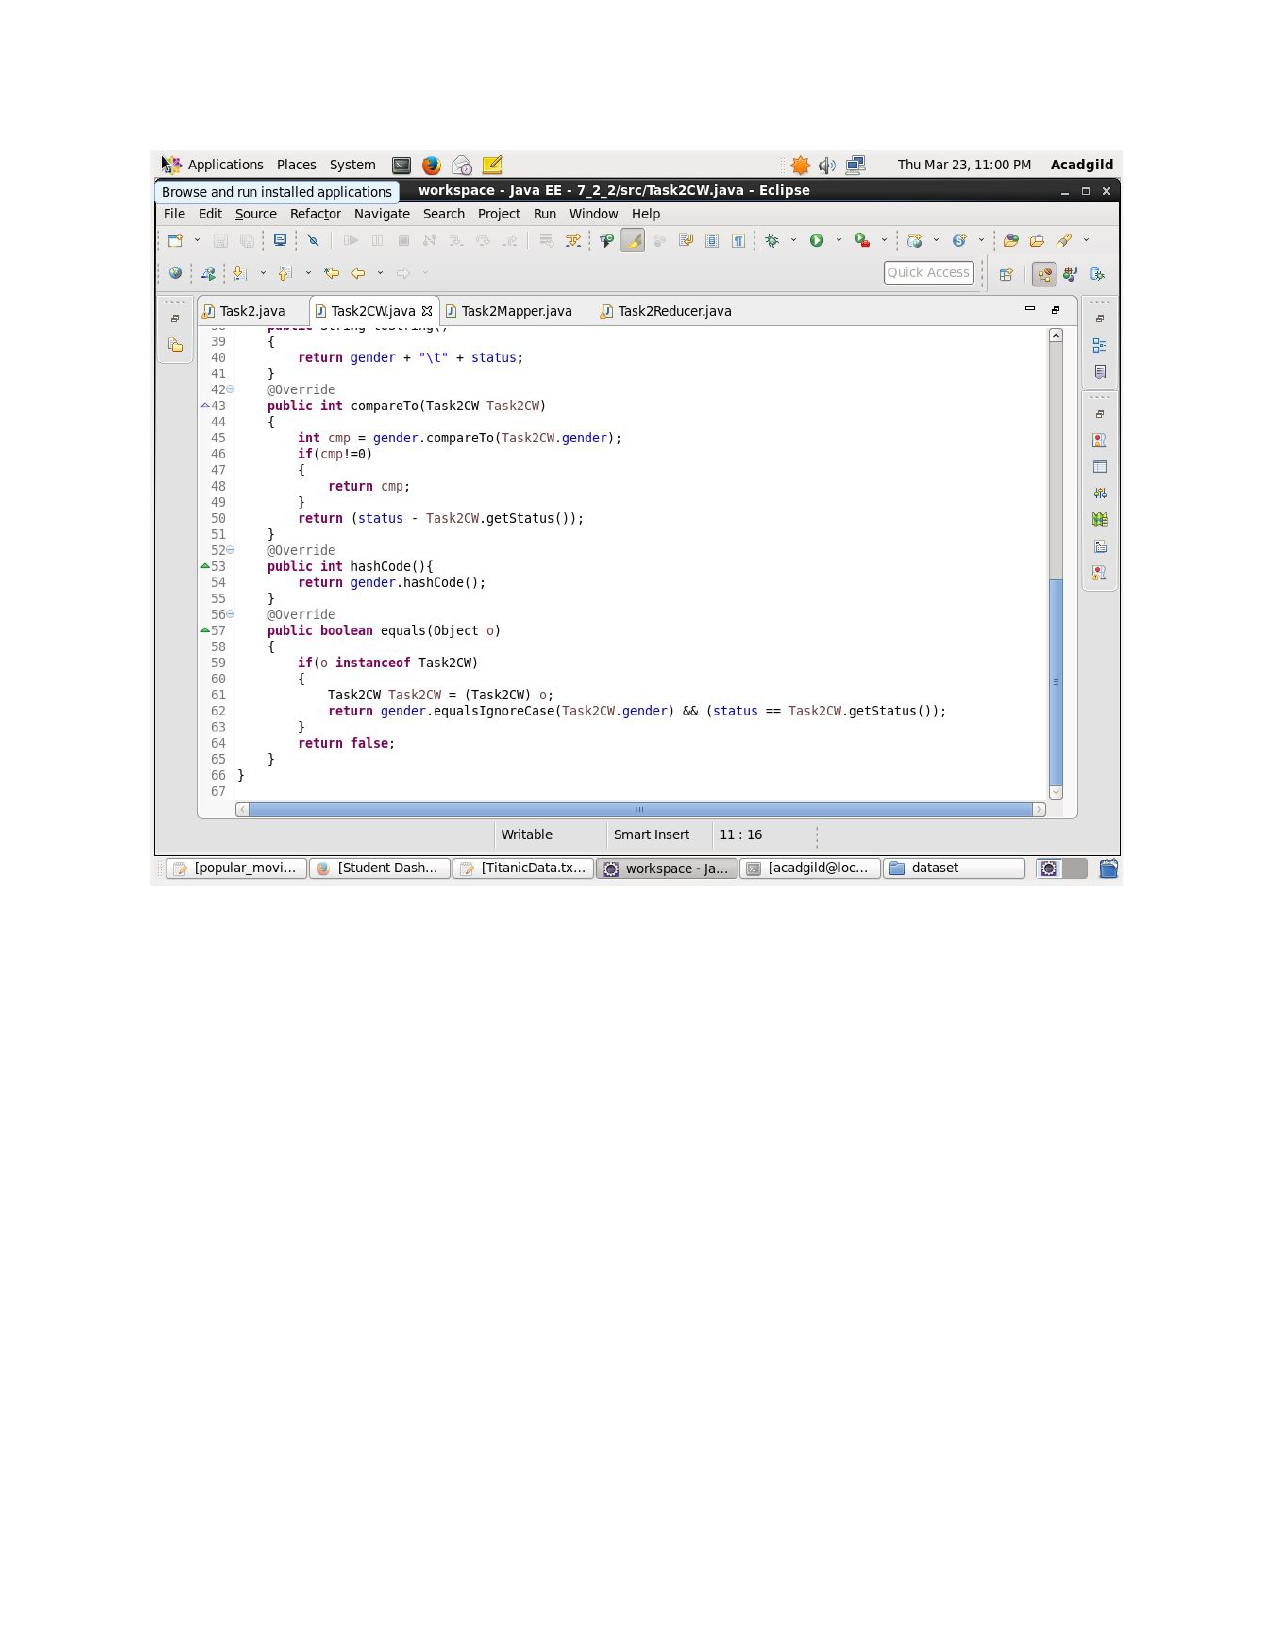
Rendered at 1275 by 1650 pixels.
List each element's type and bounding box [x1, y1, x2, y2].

picture [150, 150, 1124, 886]
